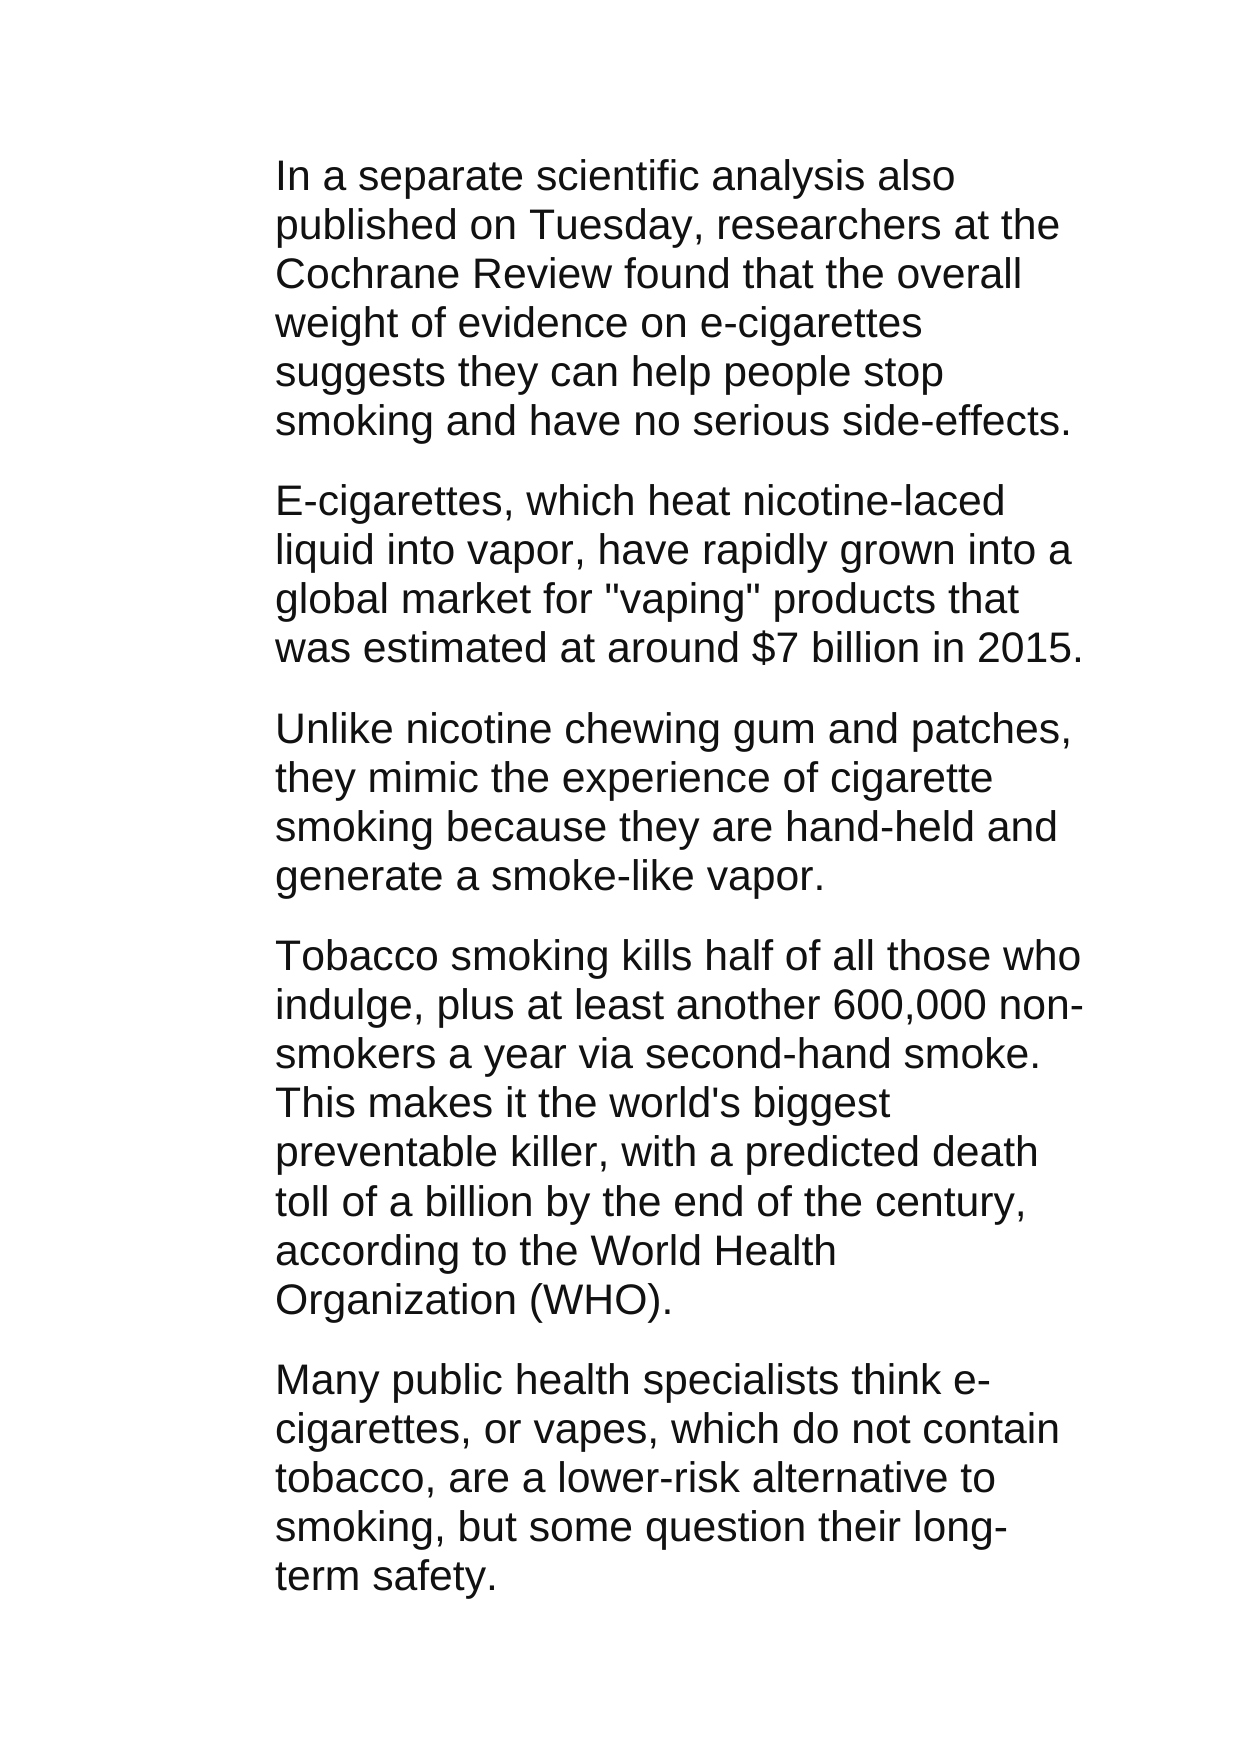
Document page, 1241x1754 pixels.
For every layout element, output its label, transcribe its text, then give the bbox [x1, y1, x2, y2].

text Unlike nicotine chewing gum and patches, they mimic the experience of cigarette smoking because they are hand-held and generate a smoke-like vapor. [275, 703, 1090, 899]
text E-cigarettes, which heat nicotine-laced liquid into vapor, have rapidly grown into a global market for "vaping" products that was estimated at around $7 billion in 2015. [275, 476, 1090, 672]
text Many public health specialists think e-cigarettes, or vapes, which do not contain tobacco, are a lower-risk alternative to smoking, but some question their long-term safety. [275, 1354, 1090, 1600]
text Tobacco smoking kills half of all those who indulge, plus at least another 600,000 non-smokers a year via second-hand smoke. This makes it the world's biggest preventable killer, with a predicted death toll of a billion by the end of the century, according to the World Health Organization (WHO). [275, 931, 1090, 1323]
text In a separate scientific analysis also published on Tuesday, researchers at the Cochrane Review found that the overall weight of evidence on e-cigarettes suggests they can help people stop smoking and have no serious side-effects. [275, 150, 1090, 444]
